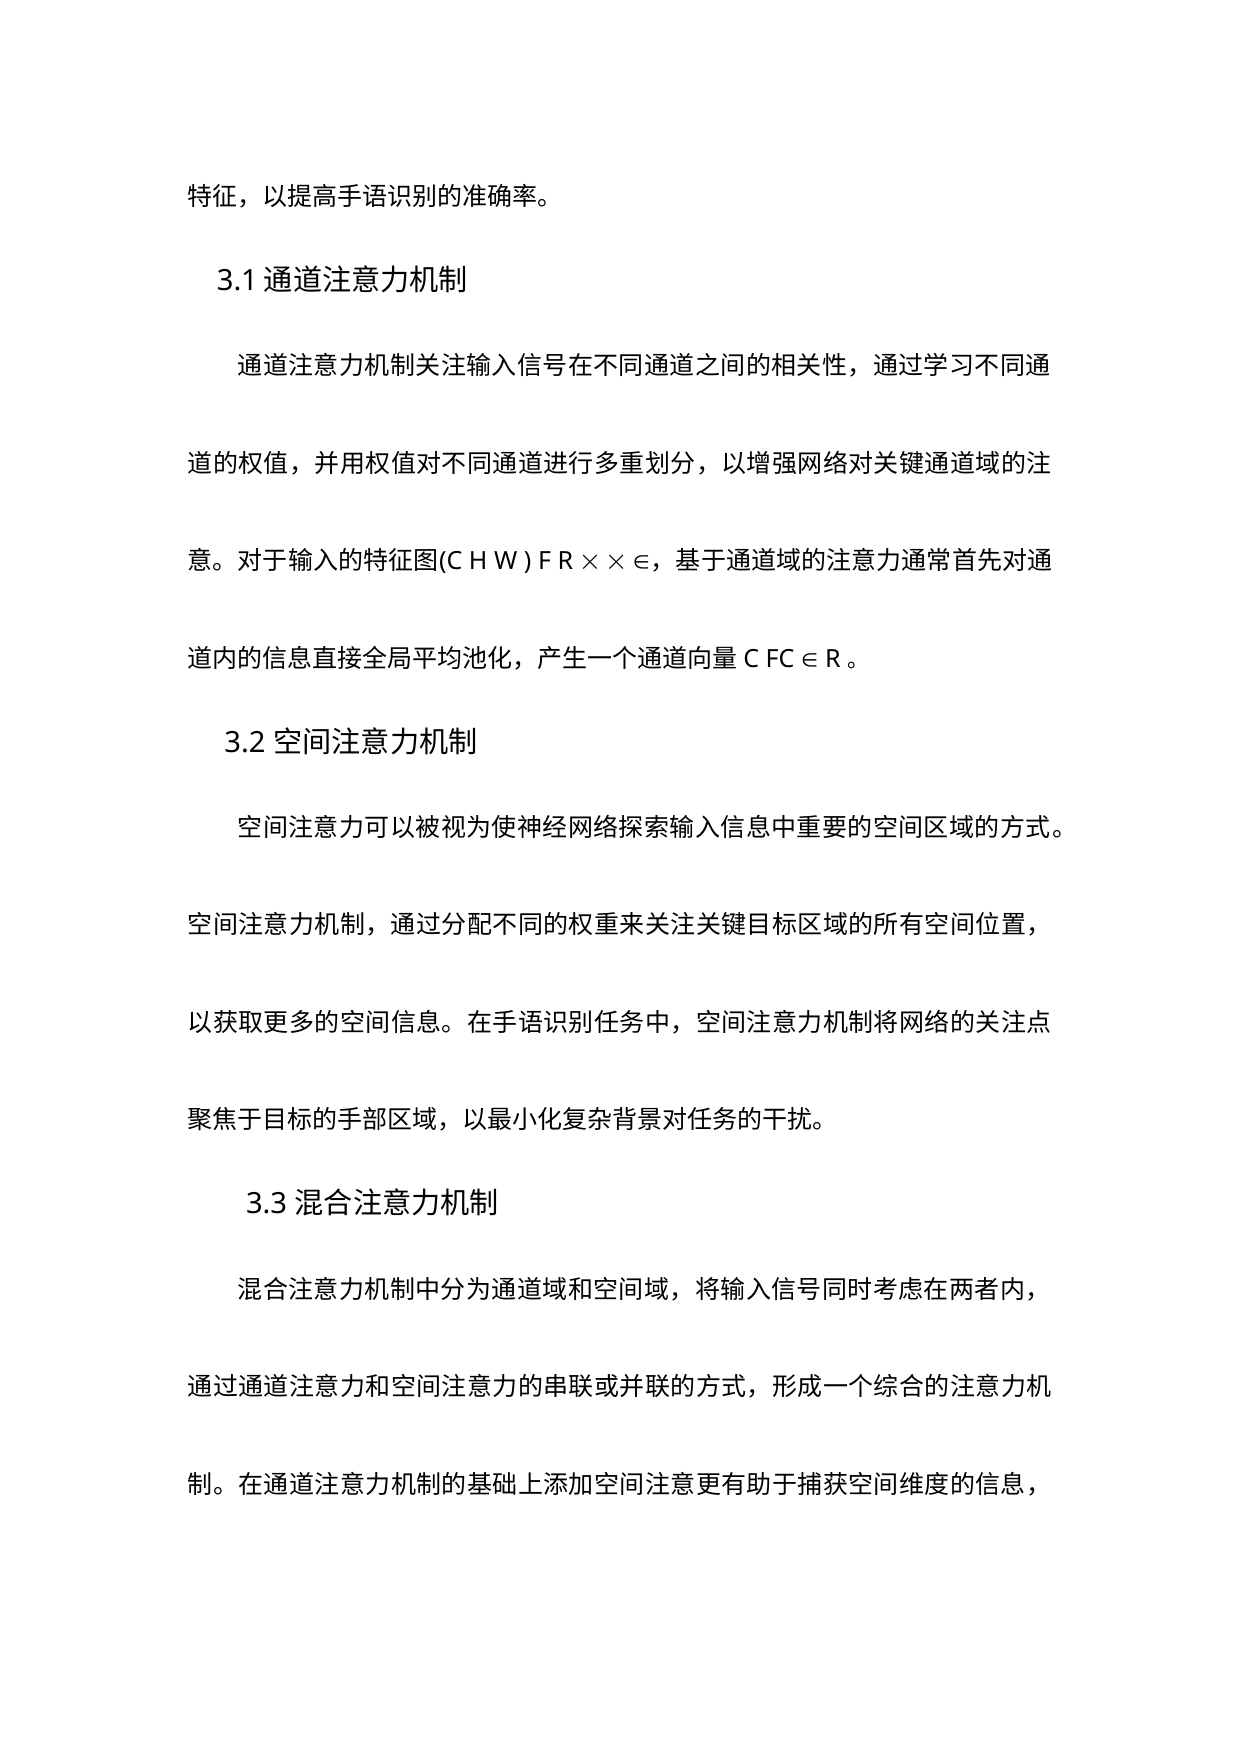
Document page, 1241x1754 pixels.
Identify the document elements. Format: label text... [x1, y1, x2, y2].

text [187, 1255, 1053, 1515]
text 3.3 混合注意力机制 [187, 1169, 1053, 1234]
text 3.1通道注意力机制 [187, 245, 1053, 310]
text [187, 162, 1053, 227]
text 3.2 空间注意力机制 [187, 707, 1053, 772]
text 空间注意力可以被视为使神经网络探索输入信息中重要的空间区域的方式。空间注意力机制，通过分配不同的权重来关注关键目标区域的所有空间位置，以获取更多的空间信息。在手语识别任务中，空间注意力机制将网络的关注点聚焦于目标的手部区域，以最小化复杂背景对任务的干扰。 [187, 793, 1053, 1151]
text 通道注意力机制关注输入信号在不同通道之间的相关性，通过学习不同通道的权值，并用权值对不同通道进行多重划分，以增强网络对关键通道域的注意。对于输入的特征图(C H W ) F R ，基于通道域的注意力通常首先对通道内的信息直接全局平均池化，产生一个通道向量 C FC R 。 [187, 331, 1053, 689]
